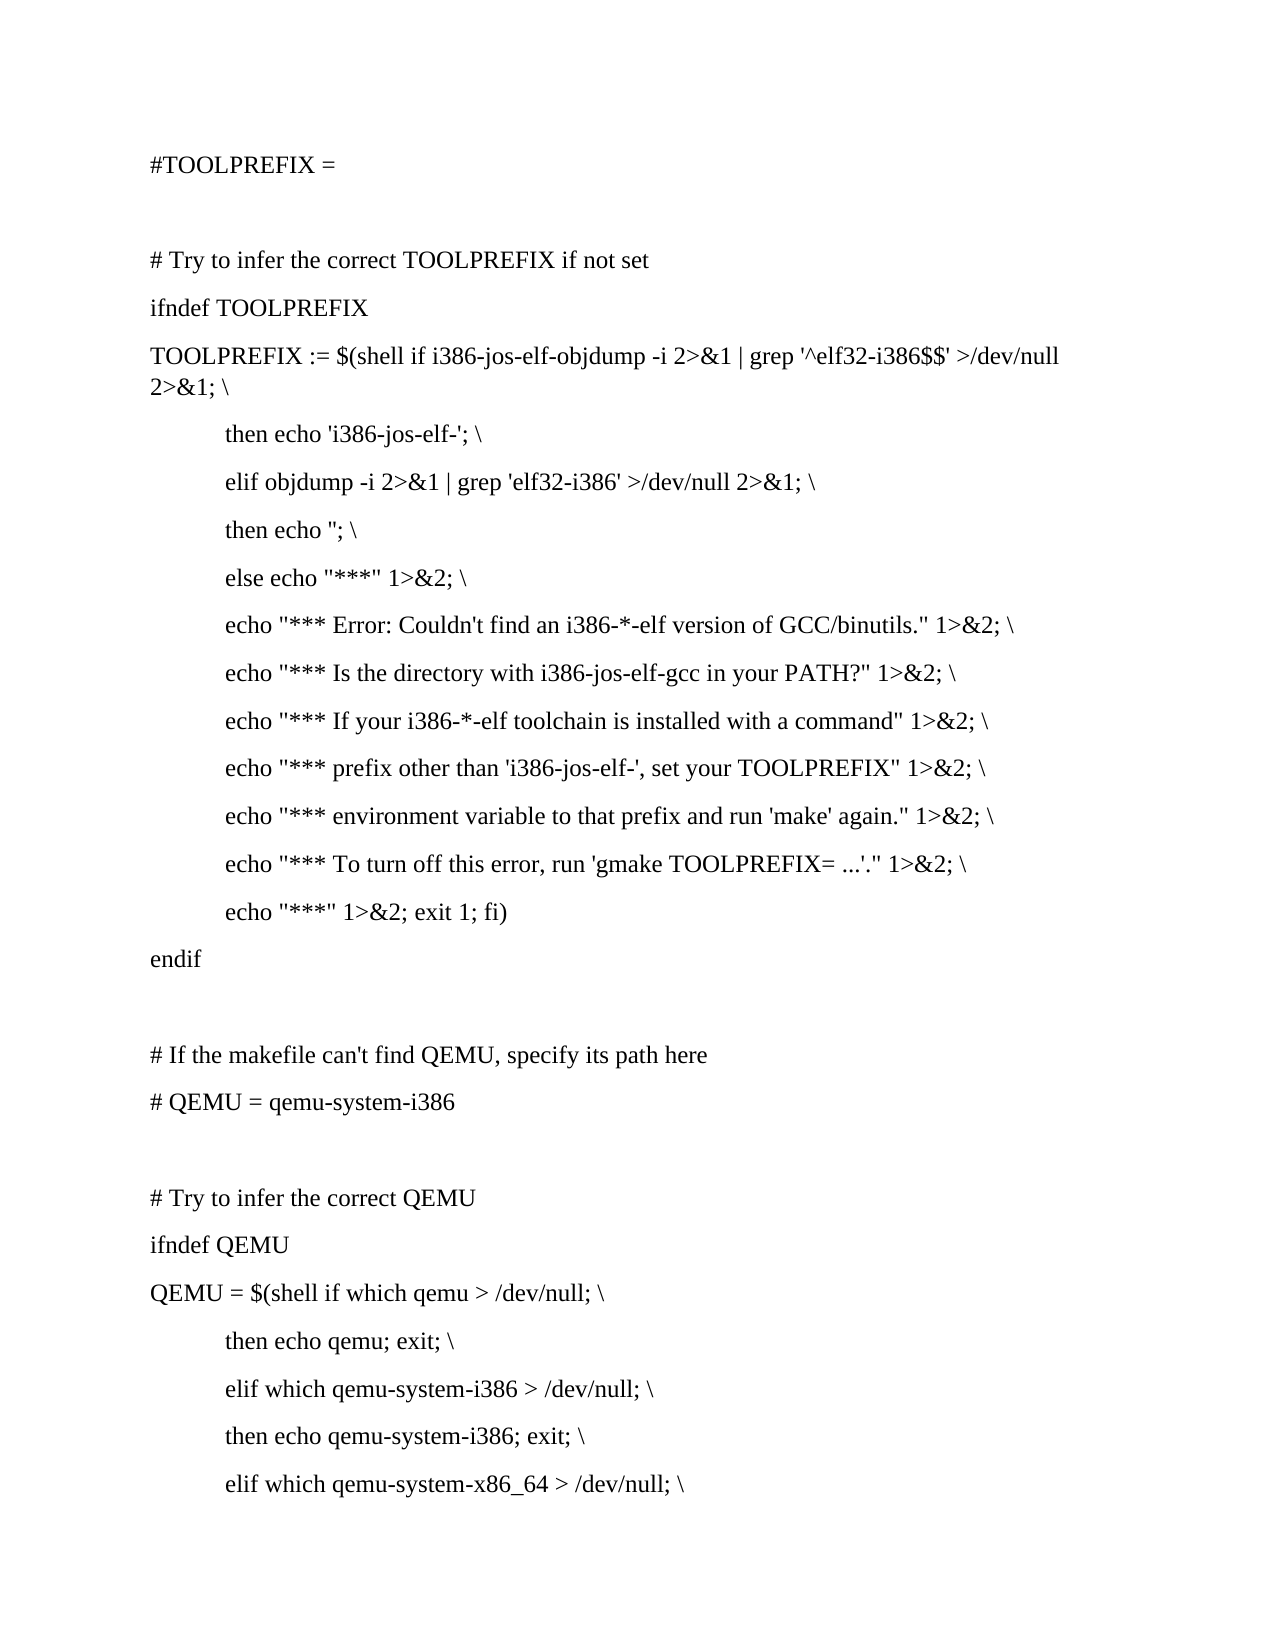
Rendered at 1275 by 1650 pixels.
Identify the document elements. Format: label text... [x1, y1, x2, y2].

text endif [150, 944, 1125, 973]
text echo "*** Is the directory with i386-jos-elf-gcc in your PATH?" 1>&2; \ [150, 658, 1125, 687]
text then echo 'i386-jos-elf-'; \ [150, 419, 1125, 448]
text then echo ''; \ [150, 515, 1125, 544]
text # Try to infer the correct QEMU [150, 1183, 1125, 1212]
text #TOOLPREFIX = [150, 150, 1125, 179]
text elif objdump -i 2>&1 | grep 'elf32-i386' >/dev/null 2>&1; \ [150, 467, 1125, 496]
text ifndef QEMU [150, 1231, 1125, 1259]
text # Try to infer the correct TOOLPREFIX if not set [150, 245, 1125, 274]
text then echo qemu-system-i386; exit; \ [150, 1421, 1125, 1450]
text # If the makefile can't find QEMU, specify its path here [150, 1040, 1125, 1068]
text echo "*** To turn off this error, run 'gmake TOOLPREFIX= ...'." 1>&2; \ [150, 849, 1125, 878]
text echo "*** prefix other than 'i386-jos-elf-', set your TOOLPREFIX" 1>&2; \ [150, 753, 1125, 782]
text elif which qemu-system-x86_64 > /dev/null; \ [150, 1469, 1125, 1498]
text elif which qemu-system-i386 > /dev/null; \ [150, 1374, 1125, 1402]
text echo "*** If your i386-*-elf toolchain is installed with a command" 1>&2; \ [150, 706, 1125, 734]
text echo "*** Error: Couldn't find an i386-*-elf version of GCC/binutils." 1>&2; \ [150, 610, 1125, 639]
text ifndef TOOLPREFIX [150, 293, 1125, 322]
text else echo "***" 1>&2; \ [150, 563, 1125, 591]
text echo "*** environment variable to that prefix and run 'make' again." 1>&2; \ [150, 801, 1125, 830]
text QEMU = $(shell if which qemu > /dev/null; \ [150, 1278, 1125, 1307]
text echo "***" 1>&2; exit 1; fi) [150, 897, 1125, 925]
text then echo qemu; exit; \ [150, 1326, 1125, 1355]
text TOOLPREFIX := $(shell if i386-jos-elf-objdump -i 2>&1 | grep '^elf32-i386$$' >/dev/null 2>&1; \ [150, 341, 1125, 401]
text # QEMU = qemu-system-i386 [150, 1087, 1125, 1116]
